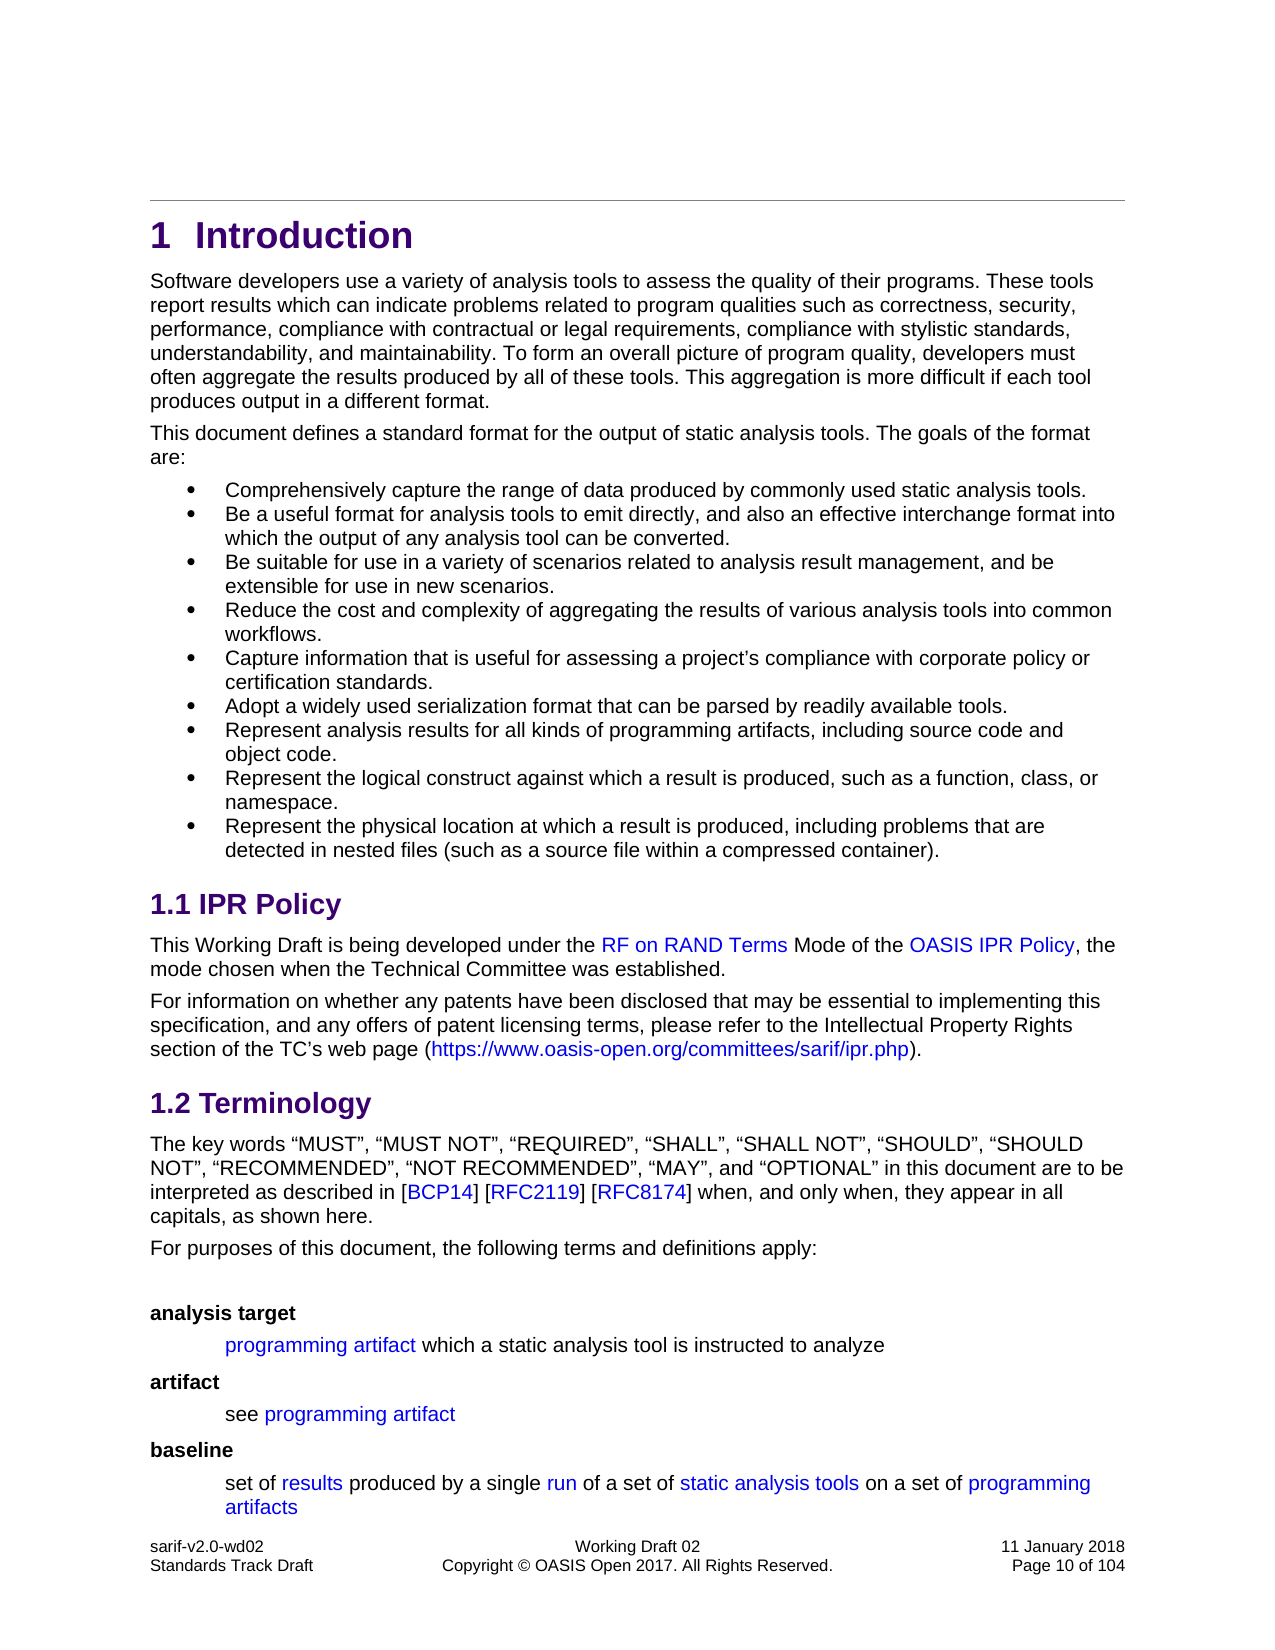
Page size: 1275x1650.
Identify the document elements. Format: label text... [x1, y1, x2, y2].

text set of results produced by a single run of a set of static analysis tools on a set of programming artifacts [225, 1471, 1125, 1518]
subtitle Introduction [150, 201, 1125, 257]
text analysis target [150, 1301, 825, 1325]
text This Working Draft is being developed under the RF on RAND Terms Mode of the OASIS IPR Policy, the mode chosen when the Technical Committee was established. [150, 933, 1125, 981]
list Comprehensively capture the range of data produced by commonly used static analysis tools. [187, 477, 1125, 502]
text baseline [150, 1438, 825, 1462]
text see programming artifact [225, 1402, 1125, 1426]
list Be a useful format for analysis tools to emit directly, and also an effective interchange format into which the output of any analysis tool can be converted. [187, 502, 1125, 549]
text Software developers use a variety of analysis tools to assess the quality of their programs. These tools report results which can indicate problems related to program qualities such as correctness, security, performance, compliance with contractual or legal requirements, compliance with stylistic standards, understandability, and maintainability. To form an overall picture of program quality, developers must often aggregate the results produced by all of these tools. This aggregation is more difficult if each tool produces output in a different format. [150, 269, 1125, 413]
text programming artifact which a static analysis tool is instructed to analyze [225, 1333, 1125, 1357]
list Adopt a widely used serialization format that can be parsed by readily available tools. [187, 694, 1125, 718]
subtitle IPR Policy [150, 887, 1125, 920]
list Represent analysis results for all kinds of programming artifacts, including source code and object code. [187, 718, 1125, 766]
list Represent the physical location at which a result is produced, including problems that are detected in nested files (such as a source file within a compressed container). [187, 814, 1125, 862]
list Represent the logical construct against which a result is produced, such as a function, class, or namespace. [187, 766, 1125, 814]
text The key words “MUST”, “MUST NOT”, “REQUIRED”, “SHALL”, “SHALL NOT”, “SHOULD”, “SHOULD NOT”, “RECOMMENDED”, “NOT RECOMMENDED”, “MAY”, and “OPTIONAL” in this document are to be interpreted as described in [BCP14] [RFC2119] [RFC8174] when, and only when, they appear in all capitals, as shown here. [150, 1132, 1125, 1228]
text artifact [150, 1369, 825, 1393]
subtitle Terminology [150, 1086, 1125, 1119]
list Reduce the cost and complexity of aggregating the results of various analysis tools into common workflows. [187, 598, 1125, 646]
text This document defines a standard format for the output of static analysis tools. The goals of the format are: [150, 421, 1125, 469]
list Be suitable for use in a variety of scenarios related to analysis result management, and be extensible for use in new scenarios. [187, 549, 1125, 598]
text For purposes of this document, the following terms and definitions apply: [150, 1236, 1125, 1260]
list Capture information that is useful for assessing a project’s compliance with corporate policy or certification standards. [187, 646, 1125, 694]
text For information on whether any patents have been disclosed that may be essential to implementing this specification, and any offers of patent licensing terms, please refer to the Intellectual Property Rights section of the TC’s web page (https://www.oasis-open.org/committees/sarif/ipr.php). [150, 989, 1125, 1061]
